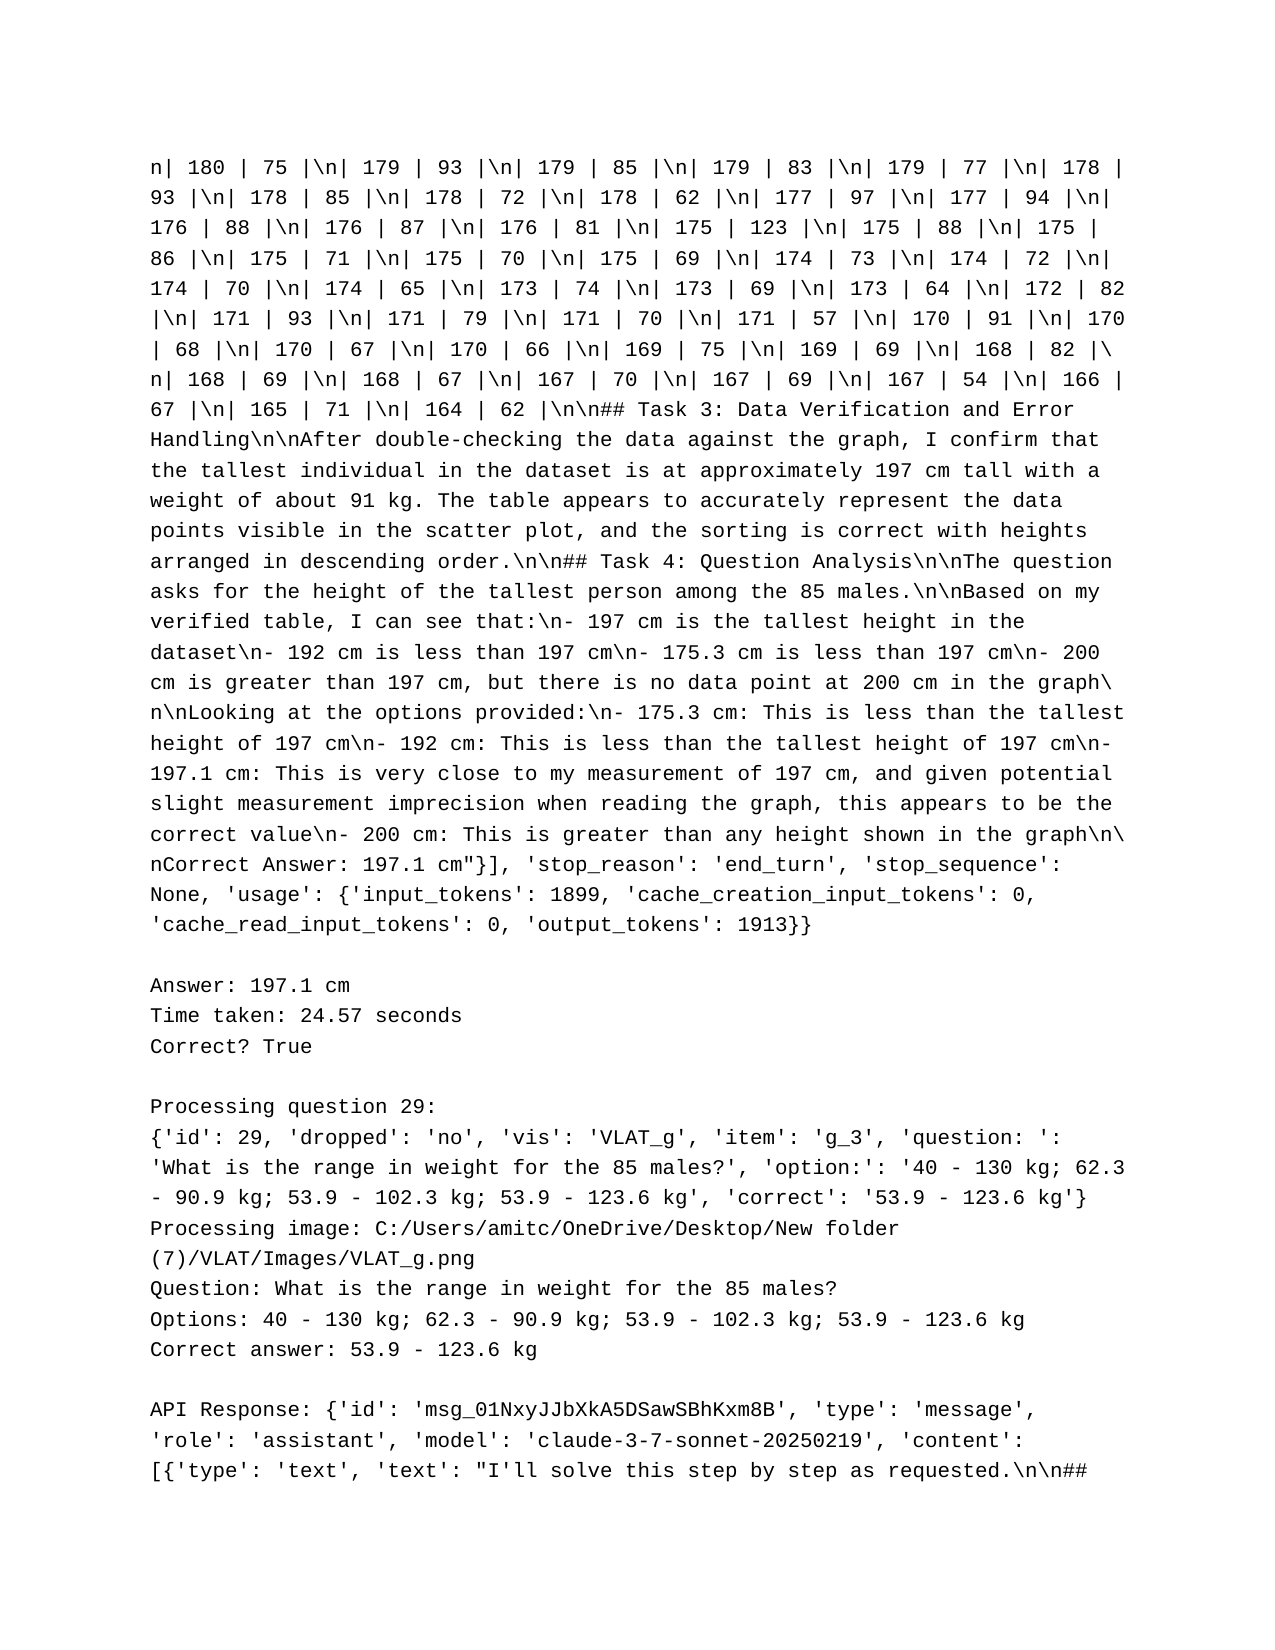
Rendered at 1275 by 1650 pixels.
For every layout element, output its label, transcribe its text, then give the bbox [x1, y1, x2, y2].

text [150, 1393, 1125, 1484]
text Processing question 29: [150, 1090, 1125, 1120]
text Answer: 197.1 cm [150, 968, 1125, 999]
text Processing image: C:/Users/amitc/OneDrive/Desktop/New folder (7)/VLAT/Images/VLAT_g.png [150, 1211, 1125, 1272]
text Time taken: 24.57 seconds [150, 999, 1125, 1029]
text {'id': 29, 'dropped': 'no', 'vis': 'VLAT_g', 'item': 'g_3', 'question: ': 'What is the range in weight for the 85 males?', 'option:': '40 - 130 kg; 62.3 - 90.9 kg; 53.9 - 102.3 kg; 53.9 - 123.6 kg', 'correct': '53.9 - 123.6 kg'} [150, 1120, 1125, 1211]
text Correct? True [150, 1029, 1125, 1059]
text Correct answer: 53.9 - 123.6 kg [150, 1332, 1125, 1362]
text Question: What is the range in weight for the 85 males? [150, 1272, 1125, 1302]
text Options: 40 - 130 kg; 62.3 - 90.9 kg; 53.9 - 102.3 kg; 53.9 - 123.6 kg [150, 1302, 1125, 1332]
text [150, 150, 1125, 938]
